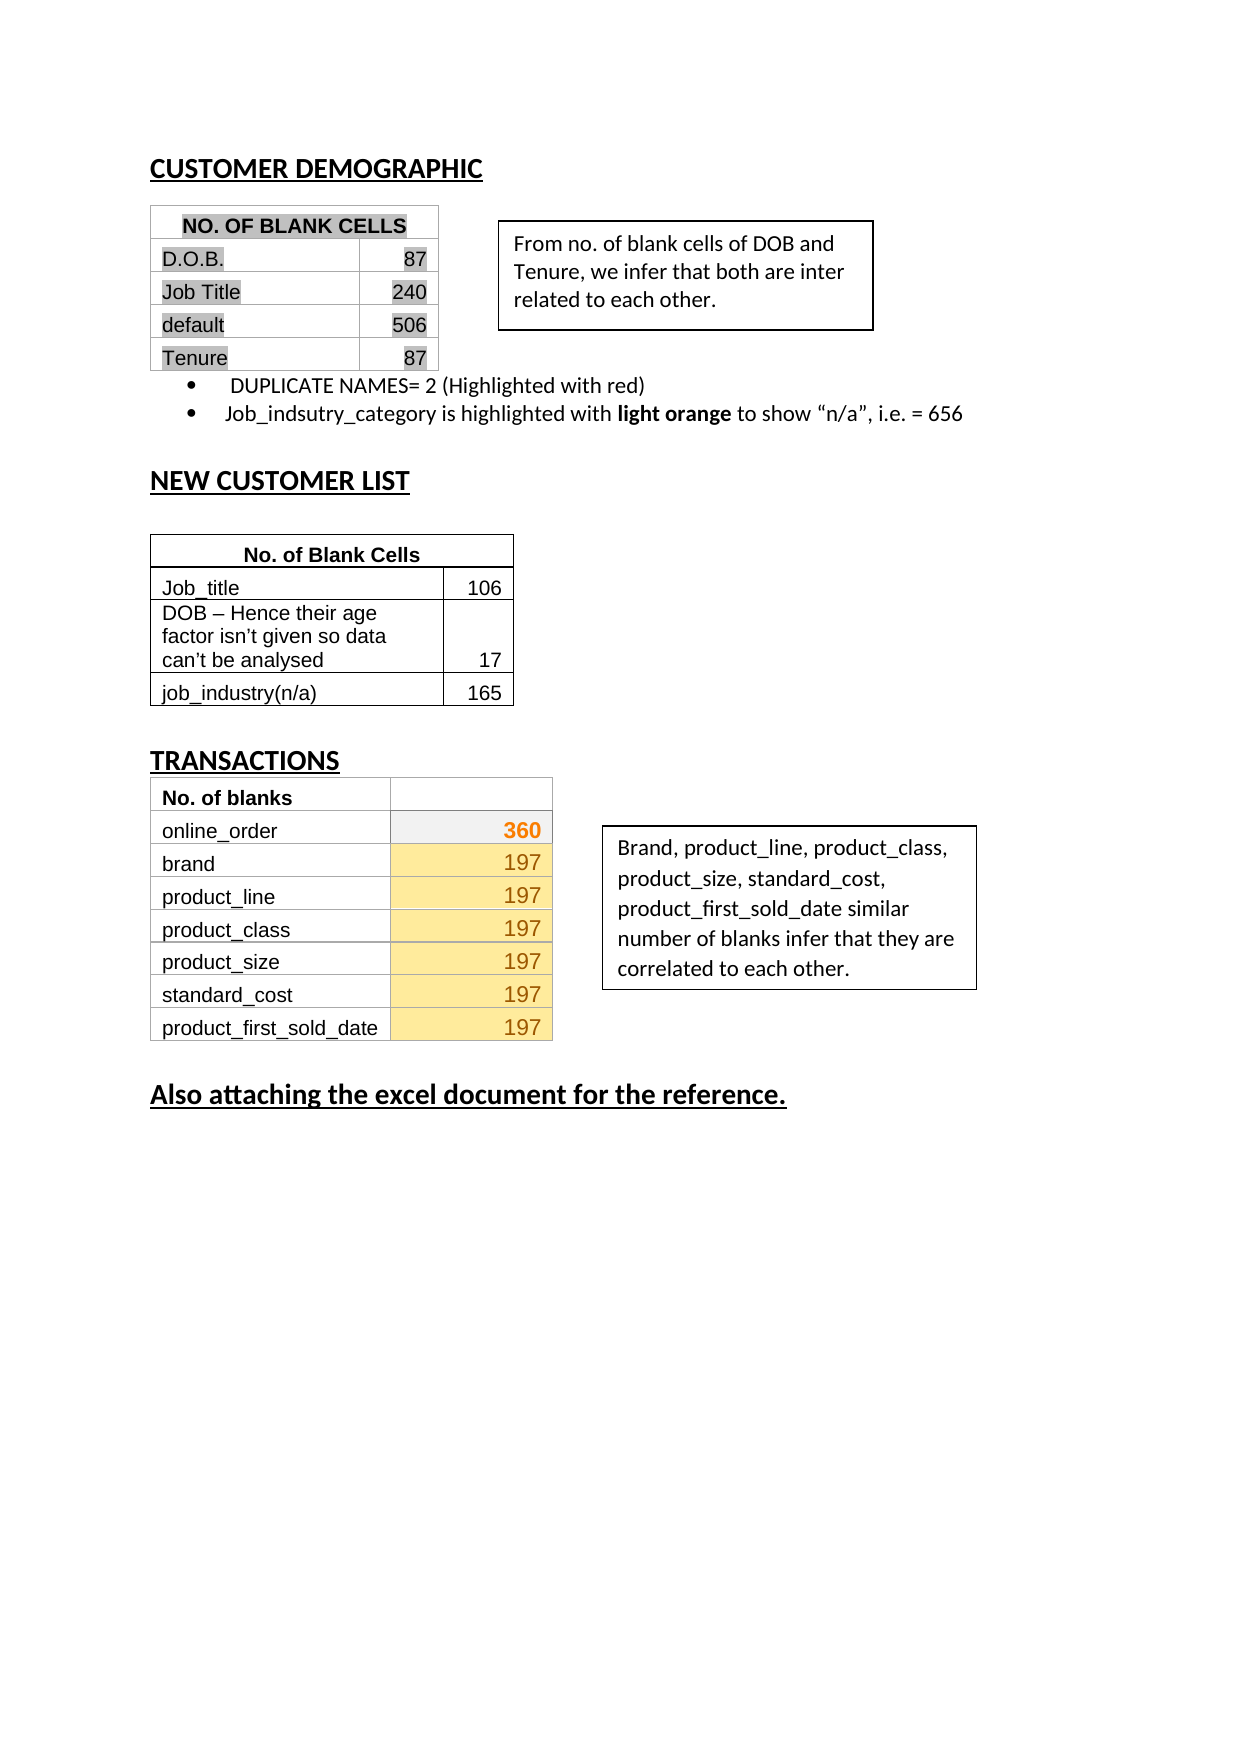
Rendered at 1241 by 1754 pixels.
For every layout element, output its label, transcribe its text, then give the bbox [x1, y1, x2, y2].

table_cell Job Title [151, 272, 359, 304]
table_cell 197 [391, 1008, 552, 1040]
table_cell 197 [391, 844, 552, 876]
table_header No. of blanks [151, 778, 390, 810]
table_cell default [151, 305, 359, 337]
table_cell Job_title [151, 568, 443, 599]
table_cell D.O.B. [151, 239, 359, 271]
table_cell brand [151, 844, 390, 876]
text TRANSACTIONS [150, 742, 1090, 777]
table_cell DOB – Hence their age factor isn’t given so data can’t be analysed [151, 600, 443, 672]
table_cell standard_cost [151, 975, 390, 1007]
table_cell product_size [151, 943, 390, 974]
table_cell 197 [391, 943, 552, 974]
table_cell Tenure [151, 338, 359, 370]
table_cell product_line [151, 877, 390, 908]
table_cell product_first_sold_date [151, 1008, 390, 1040]
table_cell 17 [444, 600, 513, 672]
table_cell 360 [391, 811, 552, 843]
table_cell 87 [360, 338, 438, 370]
table_cell 106 [444, 568, 513, 599]
list Job_indsutry_category is highlighted with light orange to show “n/a”, i.e. = 656 [187, 399, 1090, 427]
table_header NO. OF BLANK CELLS [151, 206, 438, 238]
table_cell online_order [151, 811, 390, 843]
table_cell 240 [360, 272, 438, 304]
table_cell 506 [360, 305, 438, 337]
table_cell 197 [391, 910, 552, 941]
table_header No. of Blank Cells [151, 535, 513, 566]
table_cell 197 [391, 975, 552, 1007]
table_cell 87 [360, 239, 438, 271]
table_cell job_industry(n/a) [151, 673, 443, 705]
text Also attaching the excel document for the reference. [150, 1076, 1090, 1112]
table_cell product_class [151, 910, 390, 941]
text CUSTOMER DEMOGRAPHIC [150, 150, 1090, 186]
list DUPLICATE NAMES= 2 (Highlighted with red) [187, 371, 1090, 399]
text NEW CUSTOMER LIST [150, 462, 1090, 498]
table_cell 165 [444, 673, 513, 705]
table_header [391, 778, 552, 810]
table_cell 197 [391, 877, 552, 908]
